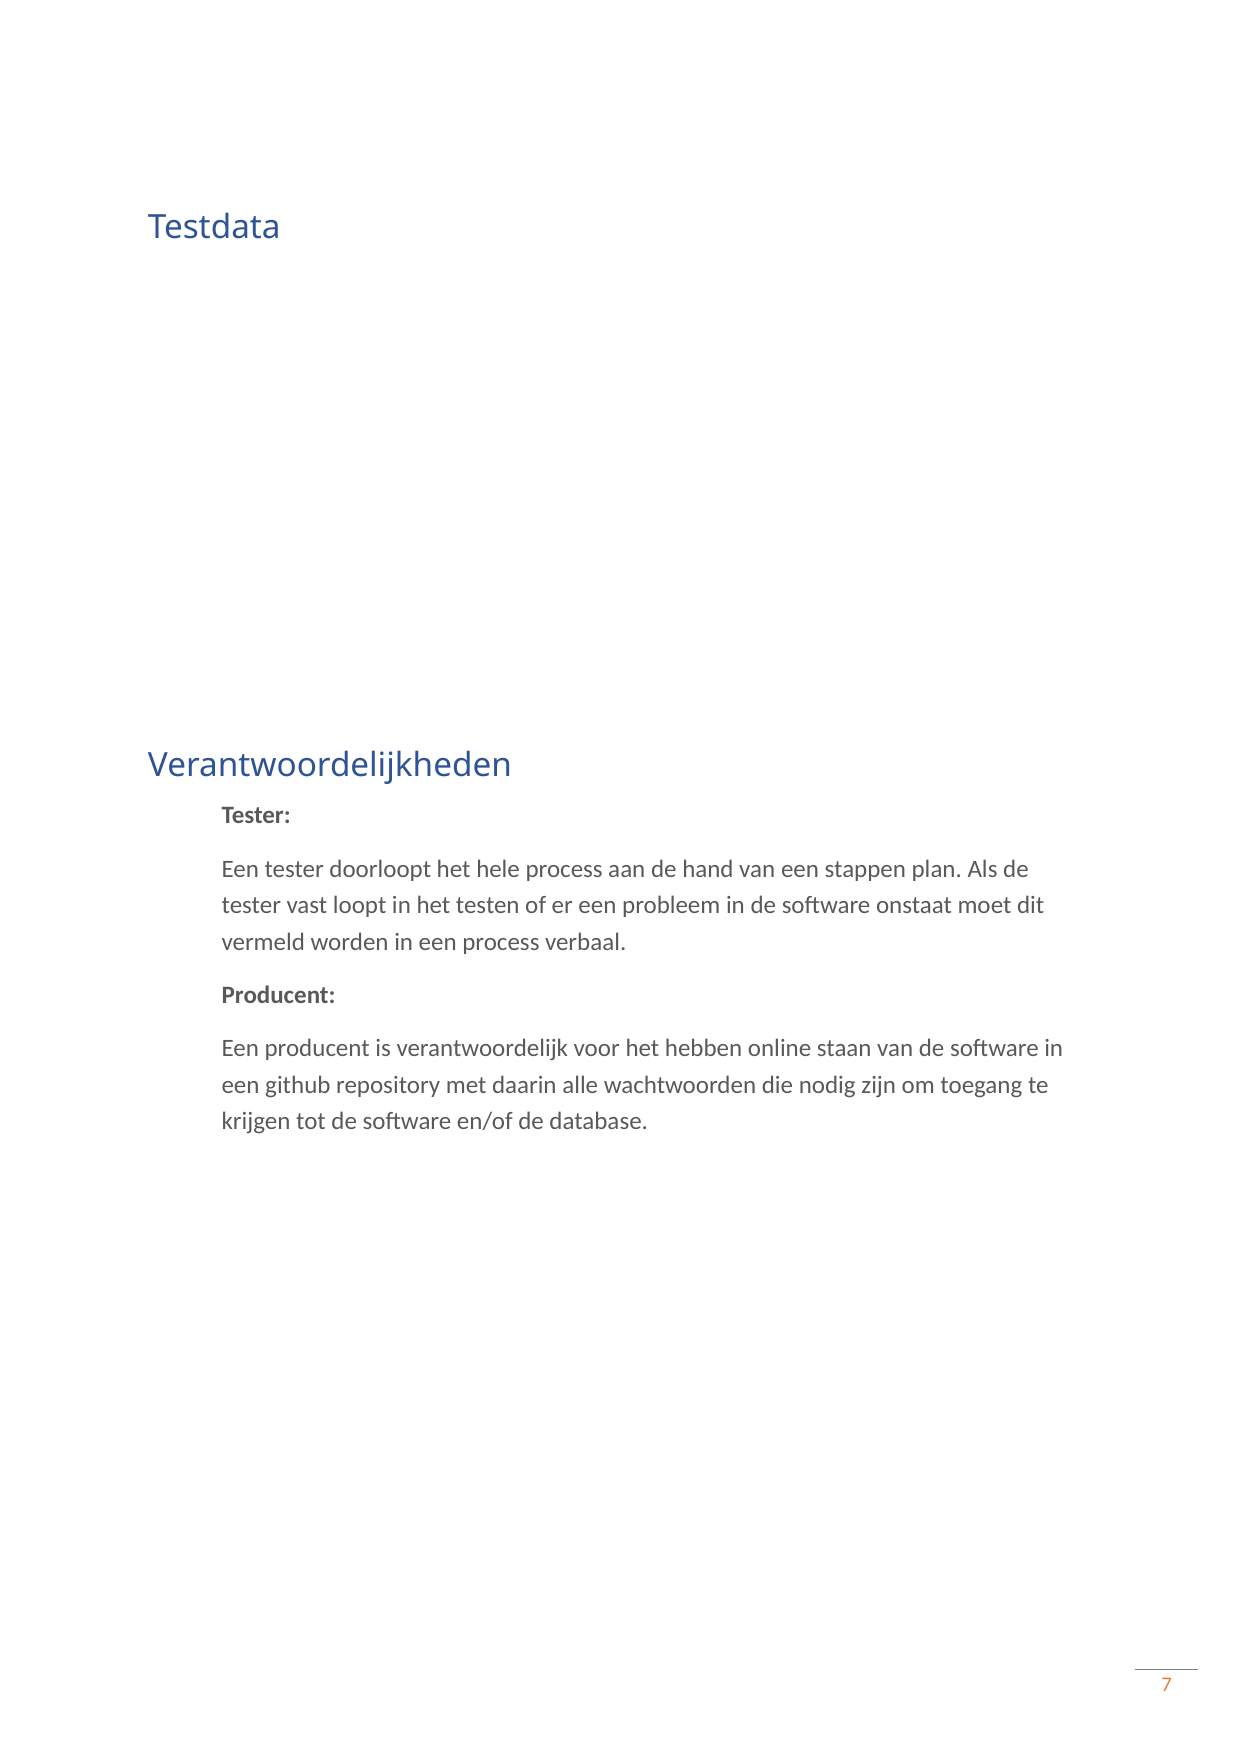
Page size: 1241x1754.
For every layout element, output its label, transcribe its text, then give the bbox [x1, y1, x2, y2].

subtitle Testdata [148, 203, 1093, 248]
text Producent: [221, 979, 1093, 1009]
text Een producent is verantwoordelijk voor het hebben online staan van de software in een github repository met daarin alle wachtwoorden die nodig zijn om toegang te krijgen tot de software en/of de database. [221, 1032, 1093, 1136]
text Tester: [221, 799, 1093, 830]
text Een tester doorloopt het hele process aan de hand van een stappen plan. Als de tester vast loopt in het testen of er een probleem in de software onstaat moet dit vermeld worden in een process verbaal. [221, 853, 1093, 956]
subtitle Verantwoordelijkheden [148, 741, 1093, 786]
